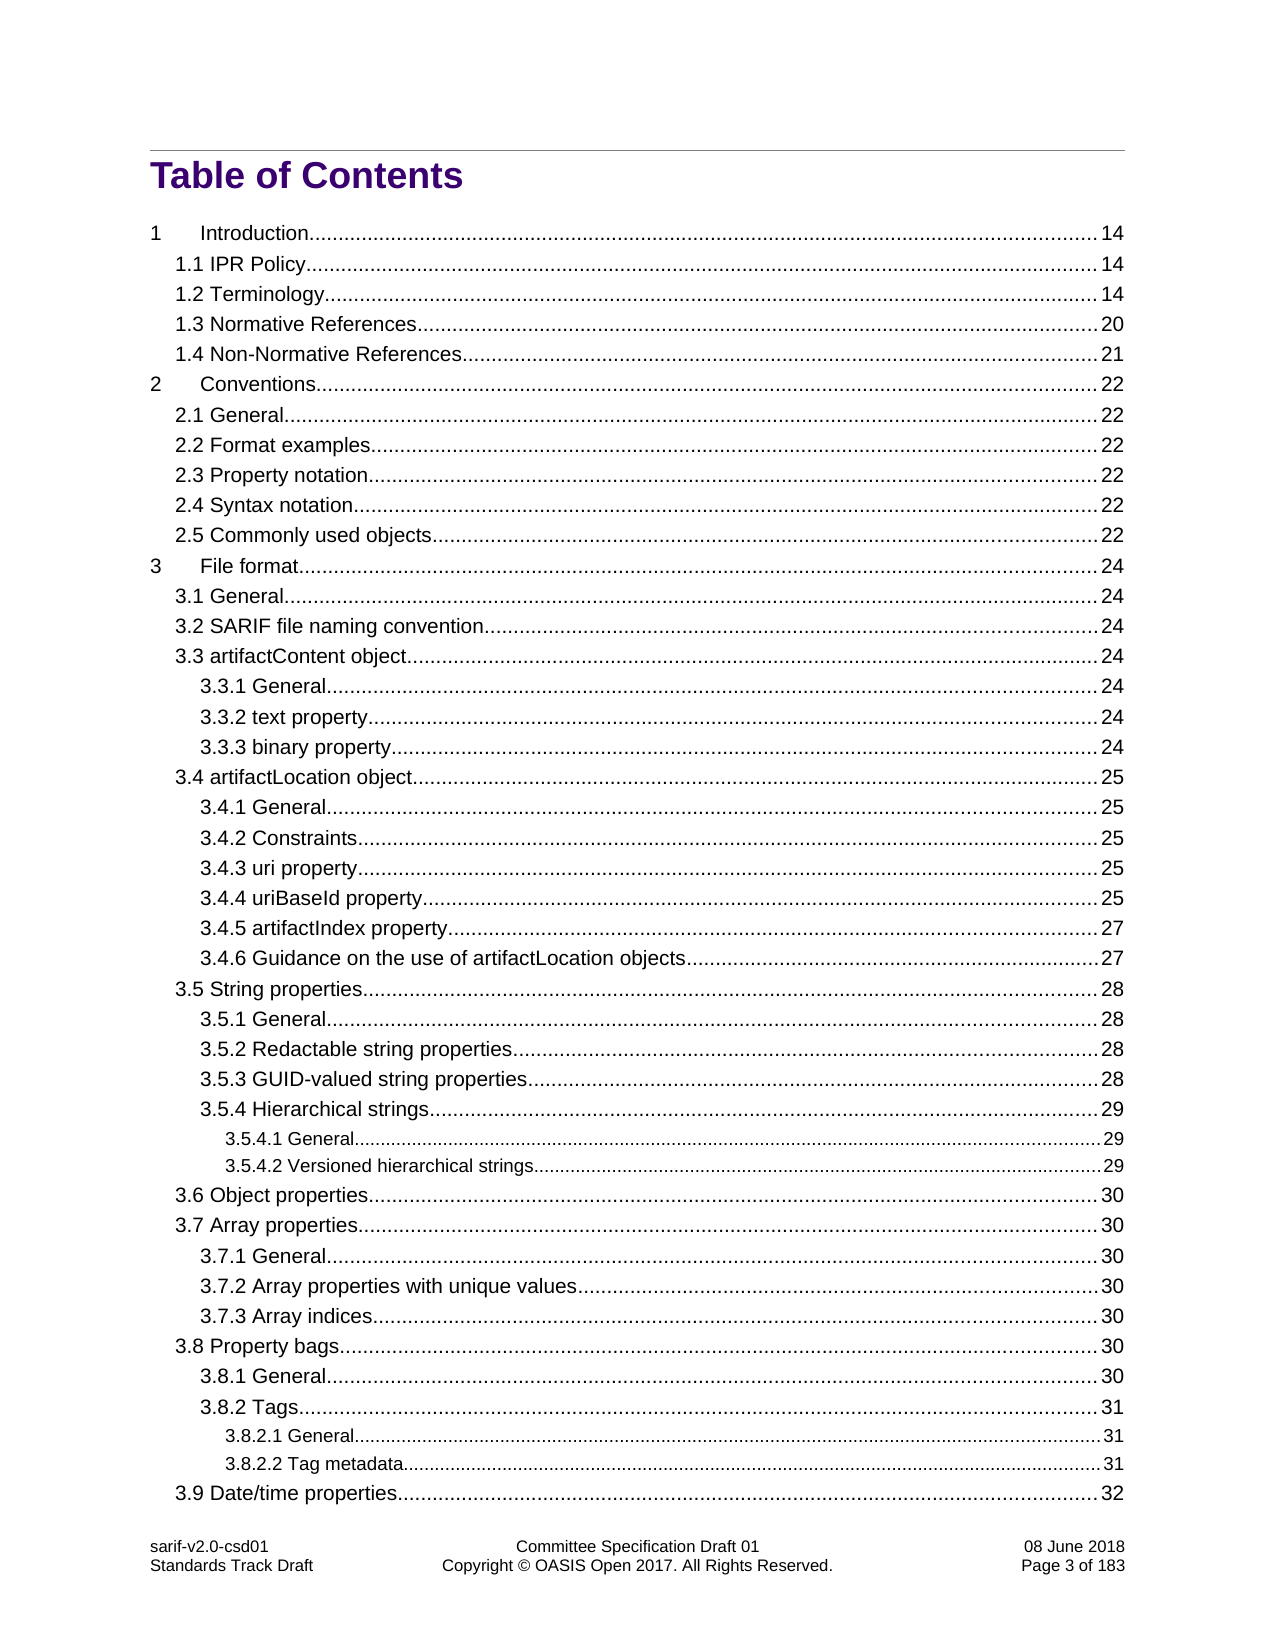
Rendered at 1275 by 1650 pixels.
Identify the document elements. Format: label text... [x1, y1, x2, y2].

text 1.4 Non-Normative References 21 [175, 342, 1125, 366]
text 3.5.1 General 28 [200, 1007, 1125, 1031]
text 2 Conventions 22 [150, 372, 1125, 396]
text 1.3 Normative References 20 [175, 312, 1125, 336]
text 3.8.2.2 Tag metadata 31 [225, 1453, 1125, 1474]
text 3.8.1 General 30 [200, 1364, 1125, 1388]
text 3.9 Date/time properties 32 [175, 1480, 1125, 1504]
text 3.8.2.1 General 31 [225, 1425, 1125, 1446]
text 2.5 Commonly used objects 22 [175, 523, 1125, 547]
text 2.3 Property notation 22 [175, 463, 1125, 487]
text 3.2 SARIF file naming convention 24 [175, 614, 1125, 638]
text 3.7.1 General 30 [200, 1243, 1125, 1267]
text 3.7 Array properties 30 [175, 1213, 1125, 1237]
text 3.7.3 Array indices 30 [200, 1304, 1125, 1328]
text 2.1 General 22 [175, 402, 1125, 426]
text 3.6 Object properties 30 [175, 1183, 1125, 1207]
text 3.3.3 binary property 24 [200, 735, 1125, 759]
text 3.5.4 Hierarchical strings 29 [200, 1097, 1125, 1121]
text 3.3.1 General 24 [200, 674, 1125, 698]
text 3.1 General 24 [175, 584, 1125, 608]
text Table of Contents [150, 151, 1125, 196]
text 3.4.4 uriBaseId property 25 [200, 886, 1125, 910]
text 3.8.2 Tags 31 [200, 1394, 1125, 1418]
text 3.5.3 GUID-valued string properties 28 [200, 1067, 1125, 1091]
text 3.4.5 artifactIndex property 27 [200, 916, 1125, 940]
text 2.4 Syntax notation 22 [175, 493, 1125, 517]
text 3.5.4.2 Versioned hierarchical strings 29 [225, 1155, 1125, 1177]
text 3.5.4.1 General 29 [225, 1127, 1125, 1149]
text 1.2 Terminology 14 [175, 282, 1125, 306]
text 3.4.6 Guidance on the use of artifactLocation objects 27 [200, 946, 1125, 970]
text 3.3.2 text property 24 [200, 704, 1125, 728]
text 2.2 Format examples 22 [175, 433, 1125, 457]
text 3.7.2 Array properties with unique values 30 [200, 1274, 1125, 1298]
text 1.1 IPR Policy 14 [175, 251, 1125, 275]
text 3.4.1 General 25 [200, 795, 1125, 819]
text 3.4 artifactLocation object 25 [175, 765, 1125, 789]
text 3.5 String properties 28 [175, 976, 1125, 1000]
text 3.5.2 Redactable string properties 28 [200, 1037, 1125, 1061]
text 1 Introduction 14 [150, 221, 1125, 245]
text 3 File format 24 [150, 553, 1125, 577]
text 3.4.2 Constraints 25 [200, 825, 1125, 849]
text 3.3 artifactContent object 24 [175, 644, 1125, 668]
text 3.4.3 uri property 25 [200, 856, 1125, 879]
text 3.8 Property bags 30 [175, 1334, 1125, 1358]
